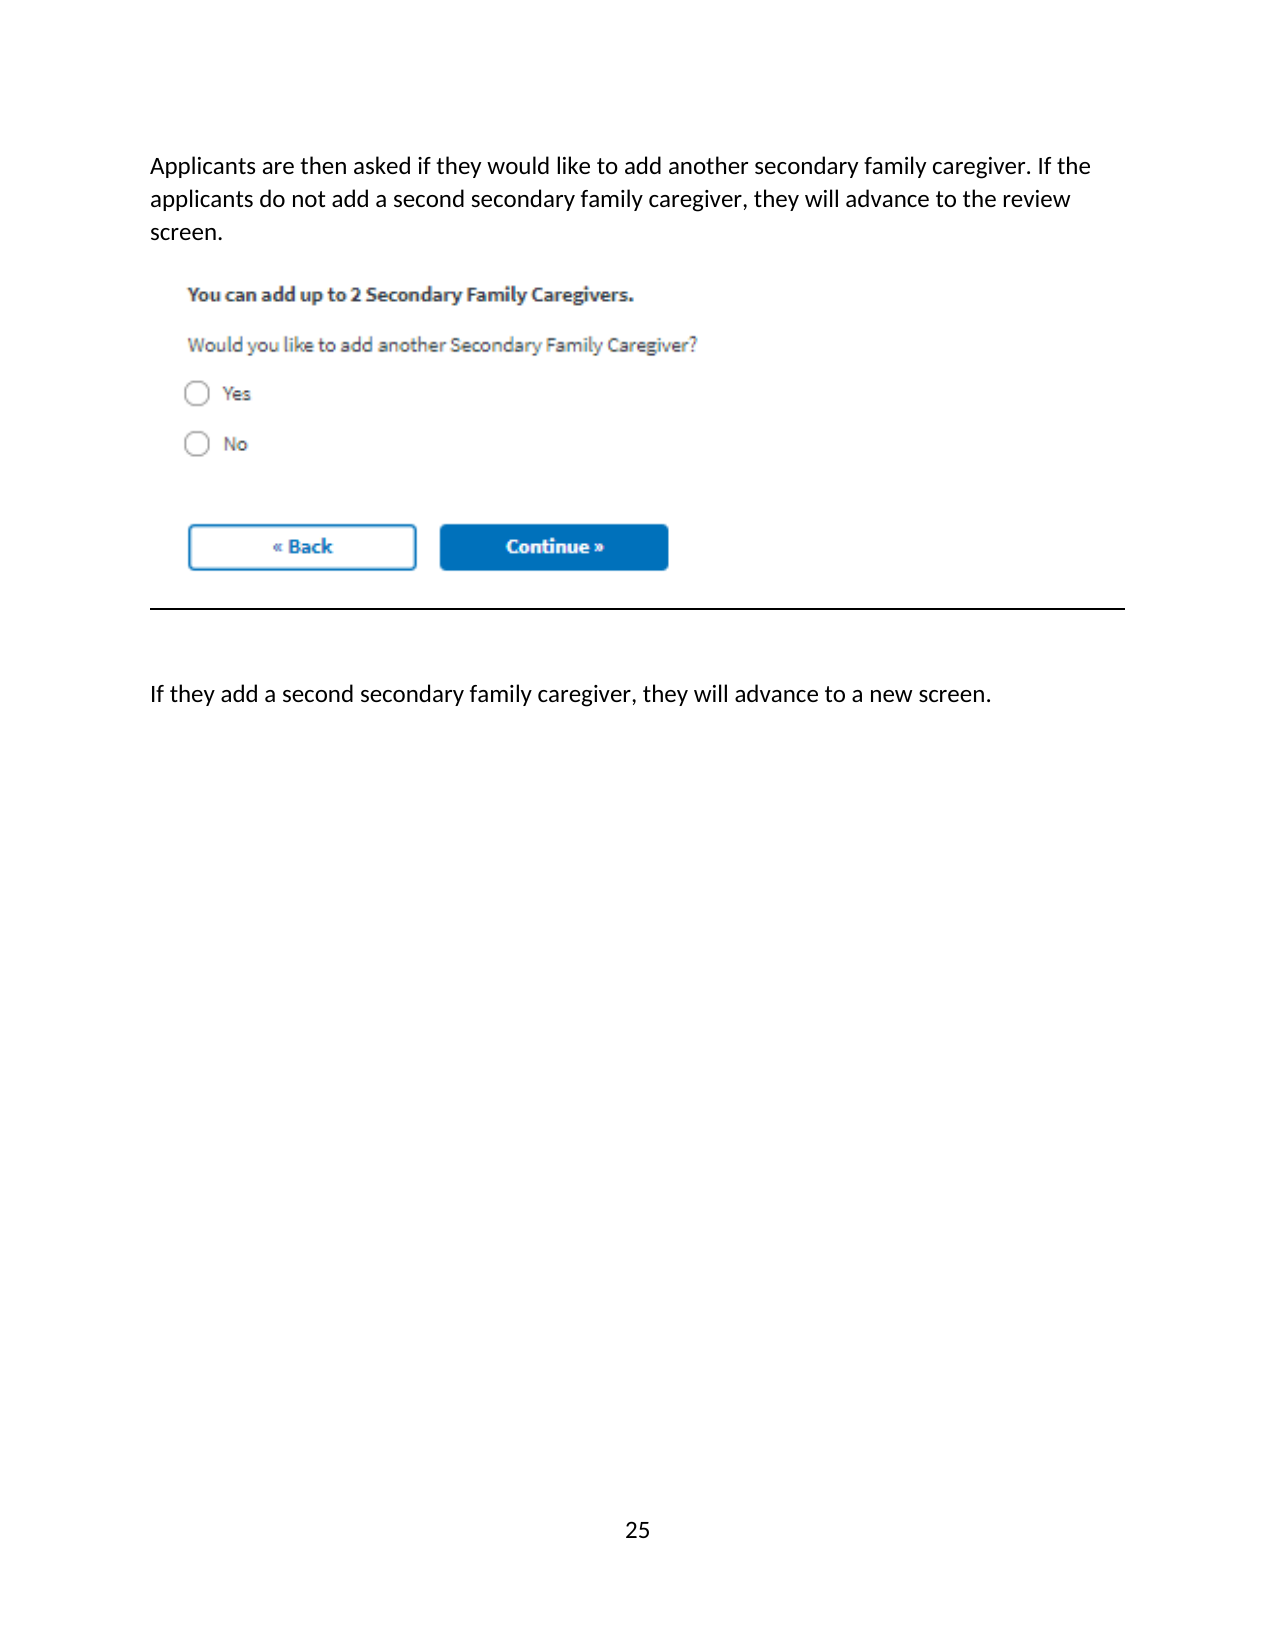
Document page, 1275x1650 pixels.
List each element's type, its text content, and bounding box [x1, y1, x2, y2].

text Applicants are then asked if they would like to add another secondary family caregiver. If the applicants do not add a second secondary family caregiver, they will advance to the review screen. [150, 150, 1125, 246]
text If they add a second secondary family caregiver, they will advance to a new screen. [150, 678, 1125, 709]
picture [150, 265, 998, 606]
